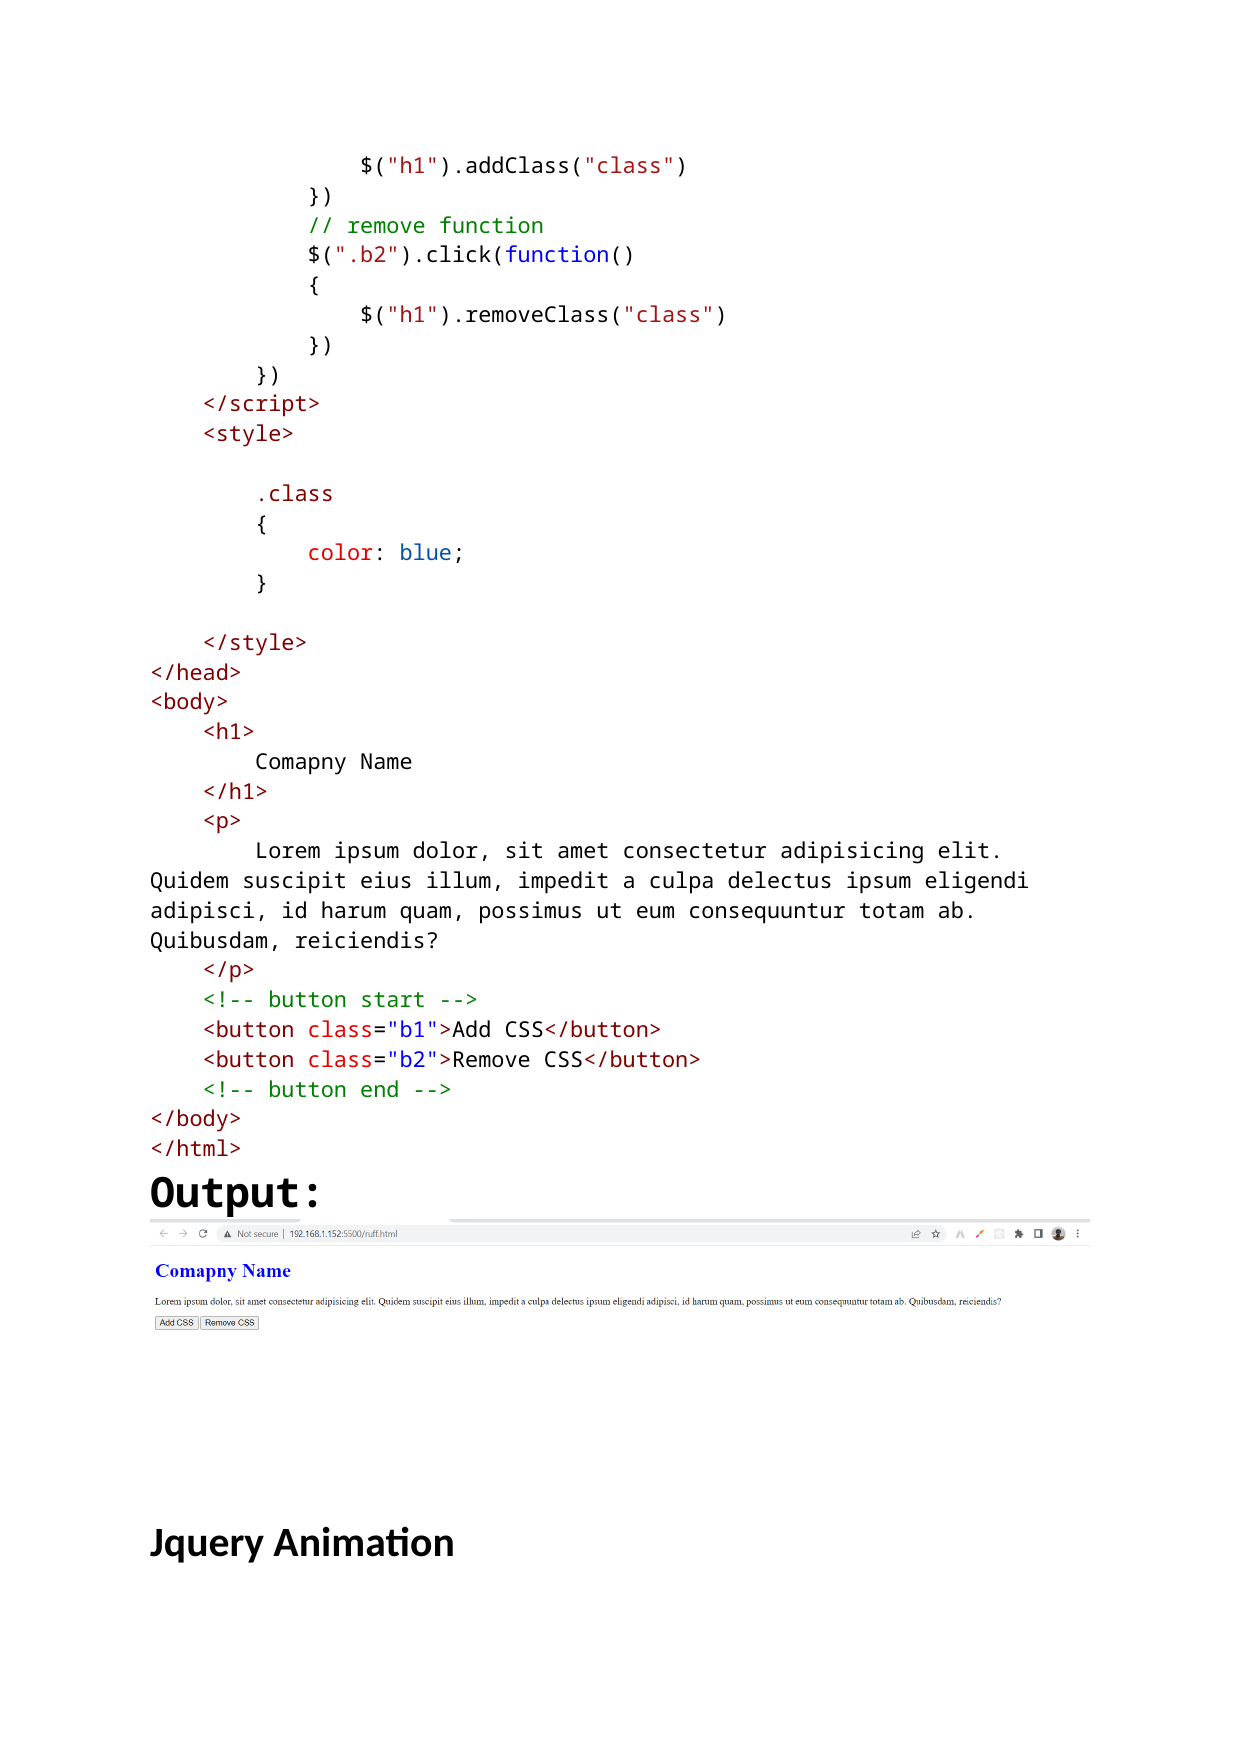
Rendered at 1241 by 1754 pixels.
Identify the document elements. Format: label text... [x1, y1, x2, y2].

text </p> [150, 954, 1090, 984]
text <!-- button start --> [150, 984, 1090, 1014]
text Lorem ipsum dolor, sit amet consectetur adipisicing elit. Quidem suscipit eius illum, impedit a culpa delectus ipsum eligendi adipisci, id harum quam, possimus ut eum consequuntur totam ab. Quibusdam, reiciendis? [150, 835, 1090, 954]
text <h1> [150, 716, 1090, 746]
text // remove function [150, 209, 1090, 239]
text </style> [150, 627, 1090, 656]
text <button class="b2">Remove CSS</button> [150, 1044, 1090, 1073]
text <body> [150, 686, 1090, 716]
text </body> [150, 1103, 1090, 1133]
text $("h1").addClass("class") [150, 150, 1090, 180]
text { [150, 507, 1090, 537]
text $("h1").removeClass("class") [150, 299, 1090, 329]
text </head> [150, 656, 1090, 686]
text { [150, 269, 1090, 299]
text </script> [150, 388, 1090, 418]
text } [150, 567, 1090, 597]
text .class [150, 478, 1090, 507]
text }) [150, 180, 1090, 209]
text <style> [150, 418, 1090, 448]
text </h1> [150, 776, 1090, 805]
text <p> [150, 805, 1090, 835]
text Output: [150, 1163, 1090, 1219]
text </html> [150, 1133, 1090, 1163]
text }) [150, 358, 1090, 388]
text Jquery Animation [150, 1516, 1090, 1567]
text <!-- button end --> [150, 1073, 1090, 1103]
picture [150, 1219, 1091, 1361]
text $(".b2").click(function() [150, 239, 1090, 269]
text }) [150, 329, 1090, 358]
text Comapny Name [150, 746, 1090, 776]
text color: blue; [150, 537, 1090, 567]
text <button class="b1">Add CSS</button> [150, 1014, 1090, 1044]
